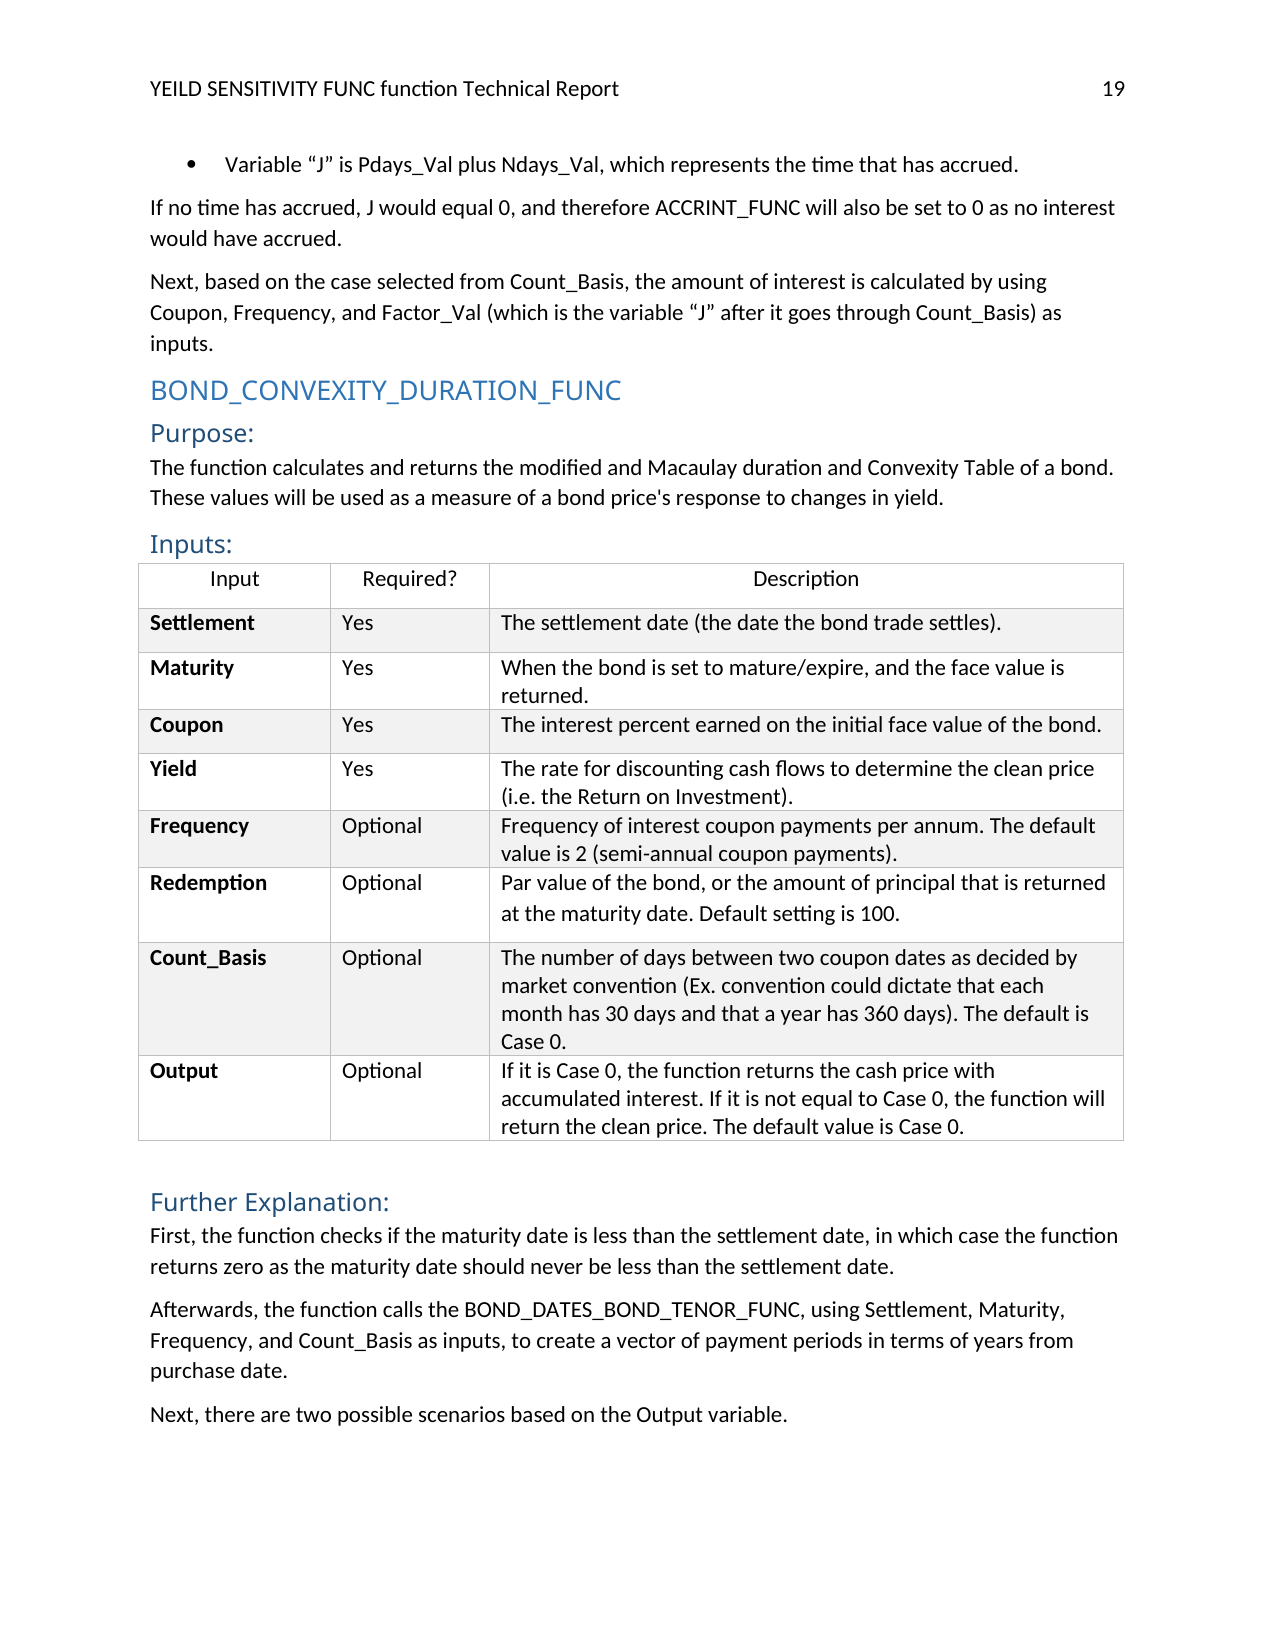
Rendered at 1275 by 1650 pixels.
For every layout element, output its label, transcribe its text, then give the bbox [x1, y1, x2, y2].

table_cell Optional [331, 811, 489, 867]
table_header Input [139, 564, 330, 607]
table_cell When the bond is set to mature/expire, and the face value is returned. [490, 653, 1123, 709]
table_cell Par value of the bond, or the amount of principal that is returned at the maturity date. Default setting is 100. [490, 868, 1123, 942]
table_cell Output [139, 1056, 330, 1140]
subtitle Purpose: [150, 416, 1125, 450]
table_cell Count_Basis [139, 943, 330, 1055]
table_header Required? [331, 564, 489, 607]
table_cell Yes [331, 710, 489, 753]
table_cell If it is Case 0, the function returns the cash price with accumulated interest. If it is not equal to Case 0, the function will return the clean price. The default value is Case 0. [490, 1056, 1123, 1140]
table_cell Yes [331, 653, 489, 709]
table_cell Yes [331, 754, 489, 810]
table_cell The number of days between two coupon dates as decided by market convention (Ex. convention could dictate that each month has 30 days and that a year has 360 days). The default is Case 0. [490, 943, 1123, 1055]
table_cell The settlement date (the date the bond trade settles). [490, 609, 1123, 652]
text The function calculates and returns the modified and Macaulay duration and Convexity Table of a bond. These values will be used as a measure of a bond price's response to changes in yield. [150, 453, 1125, 511]
table_cell Settlement [139, 609, 330, 652]
text Afterwards, the function calls the BOND_DATES_BOND_TENOR_FUNC, using Settlement, Maturity, Frequency, and Count_Basis as inputs, to create a vector of payment periods in terms of years from purchase date. [150, 1295, 1125, 1385]
text If no time has accrued, J would equal 0, and therefore ACCRINT_FUNC will also be set to 0 as no interest would have accrued. [150, 193, 1125, 252]
table_cell Redemption [139, 868, 330, 942]
table_cell Optional [331, 1056, 489, 1140]
subtitle BOND_CONVEXITY_DURATION_FUNC [150, 372, 1125, 409]
text Next, based on the case selected from Count_Basis, the amount of interest is calculated by using Coupon, Frequency, and Factor_Val (which is the variable “J” after it goes through Count_Basis) as inputs. [150, 267, 1125, 357]
table_cell Coupon [139, 710, 330, 753]
table_cell Maturity [139, 653, 330, 709]
table_cell Yield [139, 754, 330, 810]
table_cell Optional [331, 943, 489, 1055]
table_cell The rate for discounting cash flows to determine the clean price (i.e. the Return on Investment). [490, 754, 1123, 810]
table_cell Frequency of interest coupon payments per annum. The default value is 2 (semi-annual coupon payments). [490, 811, 1123, 867]
table_cell Frequency [139, 811, 330, 867]
table_cell Optional [331, 868, 489, 942]
table_cell Yes [331, 609, 489, 652]
text First, the function checks if the maturity date is less than the settlement date, in which case the function returns zero as the maturity date should never be less than the settlement date. [150, 1221, 1125, 1280]
subtitle Inputs: [150, 527, 1125, 561]
list Variable “J” is Pdays_Val plus Ndays_Val, which represents the time that has accrued. [187, 150, 1125, 178]
table_header Description [490, 564, 1123, 607]
table_cell The interest percent earned on the initial face value of the bond. [490, 710, 1123, 753]
text Next, there are two possible scenarios based on the Output variable. [150, 1400, 1125, 1428]
subtitle Further Explanation: [150, 1184, 1125, 1218]
